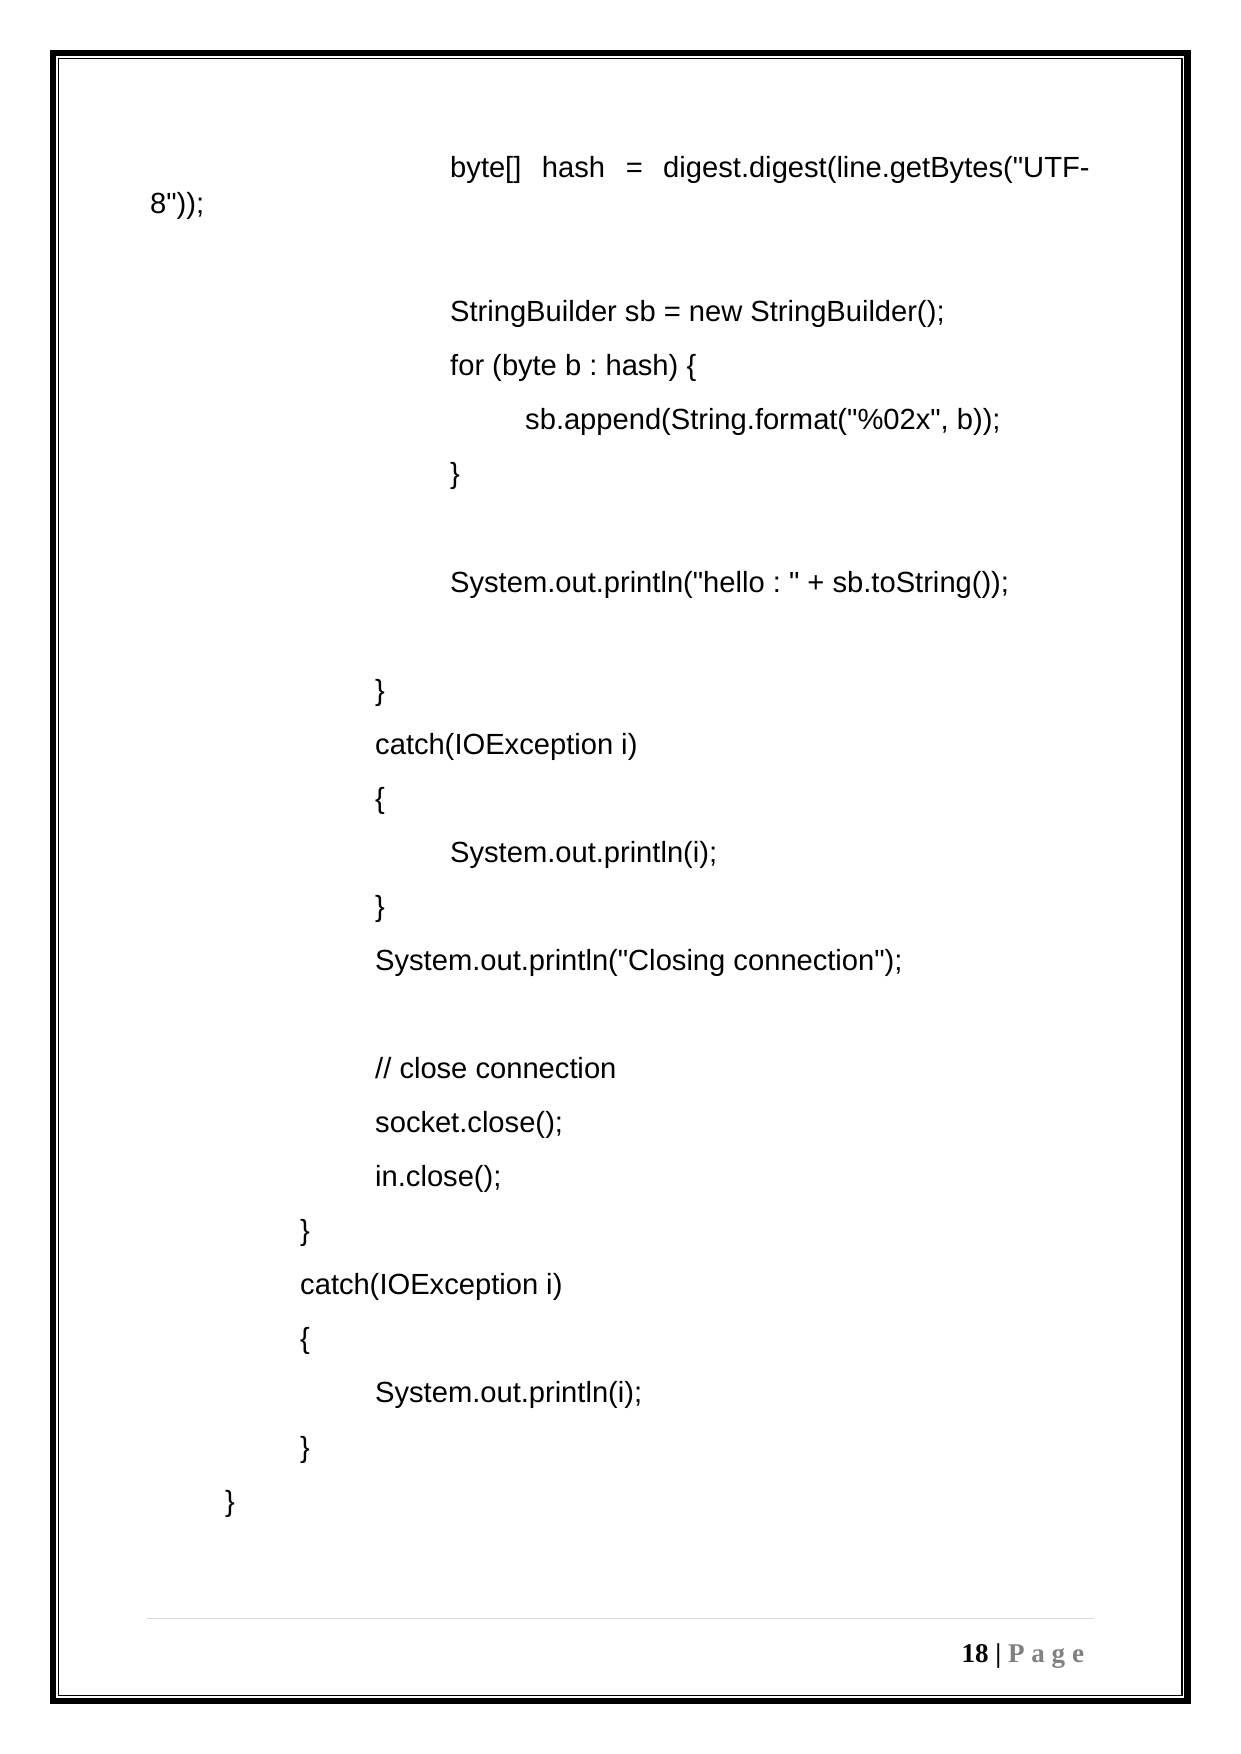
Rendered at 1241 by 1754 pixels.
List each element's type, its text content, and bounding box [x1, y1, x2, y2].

text } [150, 673, 1090, 706]
text for (byte b : hash) { [150, 348, 1090, 382]
text } [150, 1213, 1090, 1247]
text socket.close(); [150, 1105, 1090, 1139]
text catch(IOException i) [150, 1267, 1090, 1301]
text byte[] hash = digest.digest(line.getBytes("UTF-8")); [150, 150, 1090, 220]
text } [150, 456, 1090, 490]
text { [150, 781, 1090, 814]
text } [150, 889, 1090, 922]
text System.out.println(i); [150, 1376, 1090, 1409]
text System.out.println("Closing connection"); [150, 943, 1090, 977]
text } [150, 1484, 1090, 1517]
text System.out.println("hello : " + sb.toString()); [150, 564, 1090, 598]
text StringBuilder sb = new StringBuilder(); [150, 294, 1090, 328]
text System.out.println(i); [150, 835, 1090, 868]
text sb.append(String.format("%02x", b)); [150, 402, 1090, 436]
text } [150, 1429, 1090, 1463]
text catch(IOException i) [150, 727, 1090, 760]
text // close connection [150, 1051, 1090, 1085]
text in.close(); [150, 1159, 1090, 1193]
text { [150, 1321, 1090, 1355]
